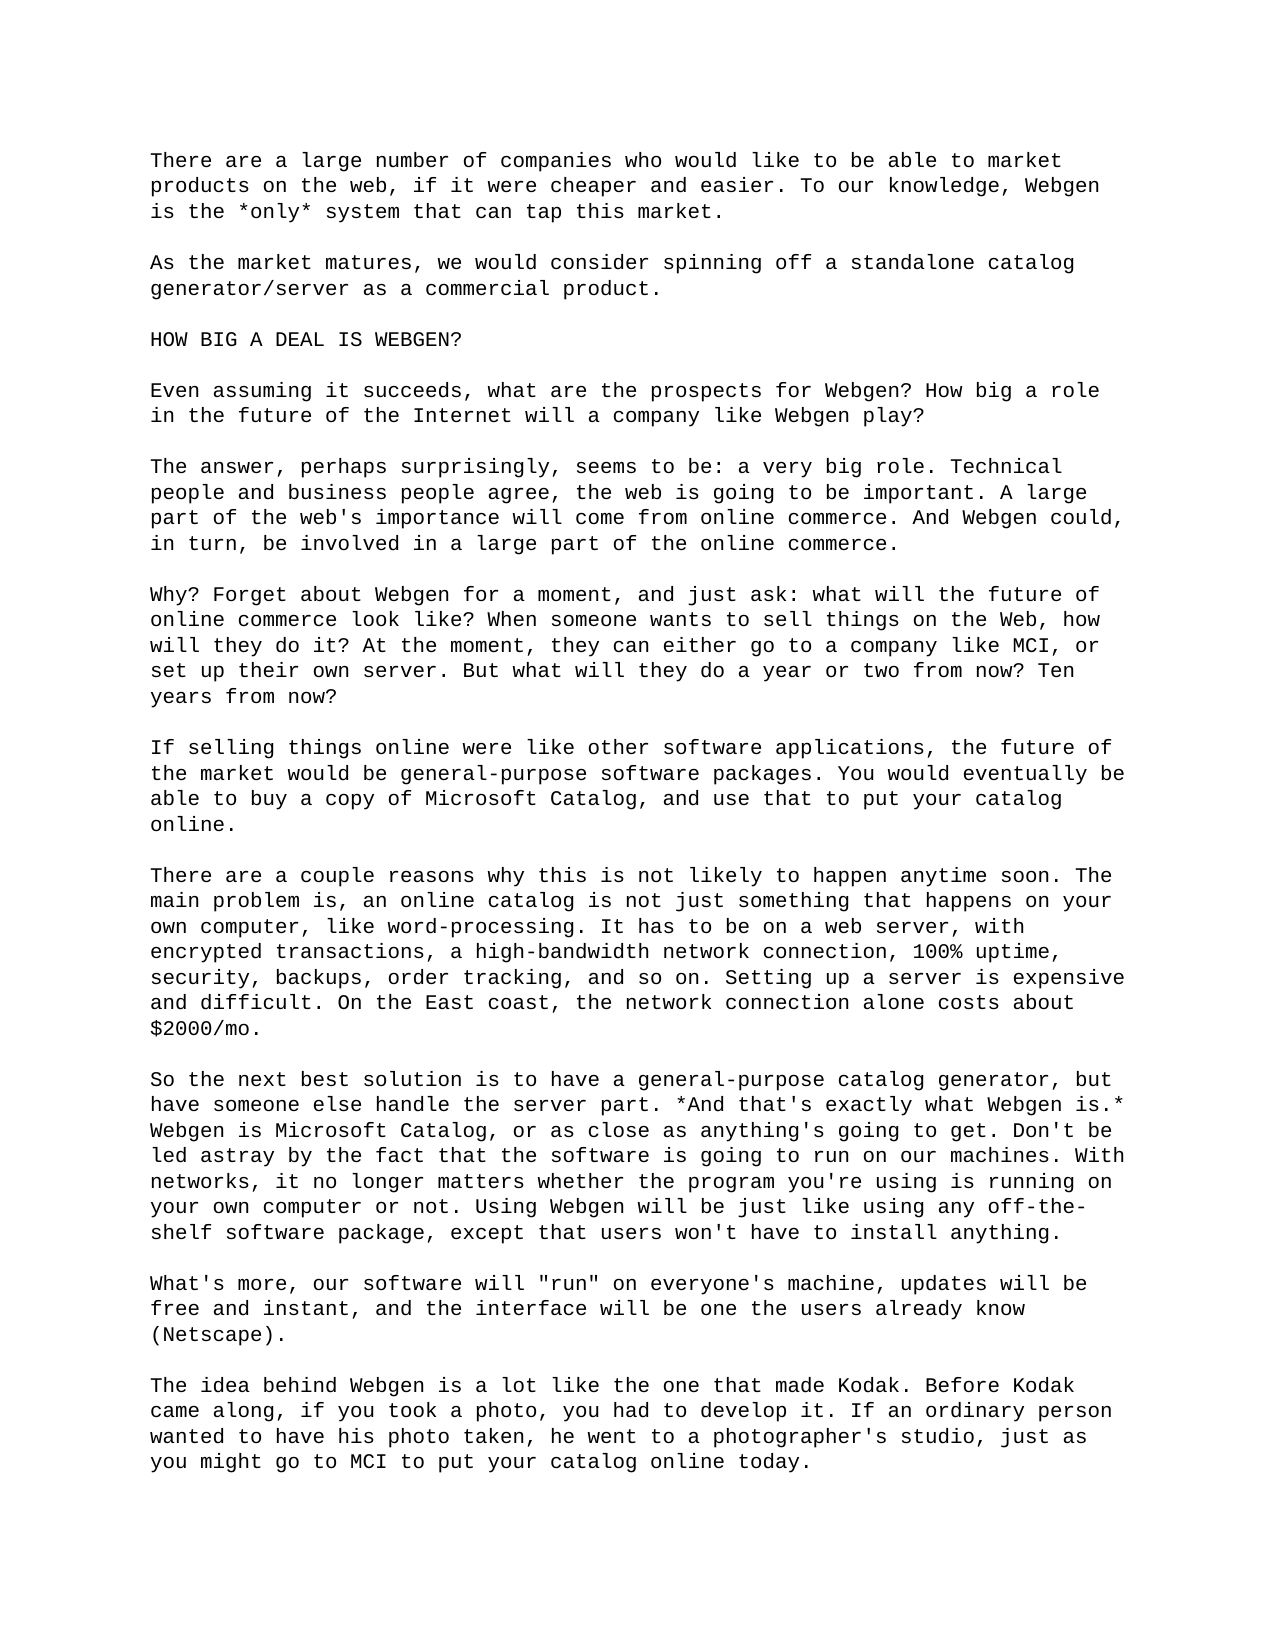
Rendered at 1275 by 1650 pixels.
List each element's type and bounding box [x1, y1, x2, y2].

text [150, 150, 1125, 1475]
